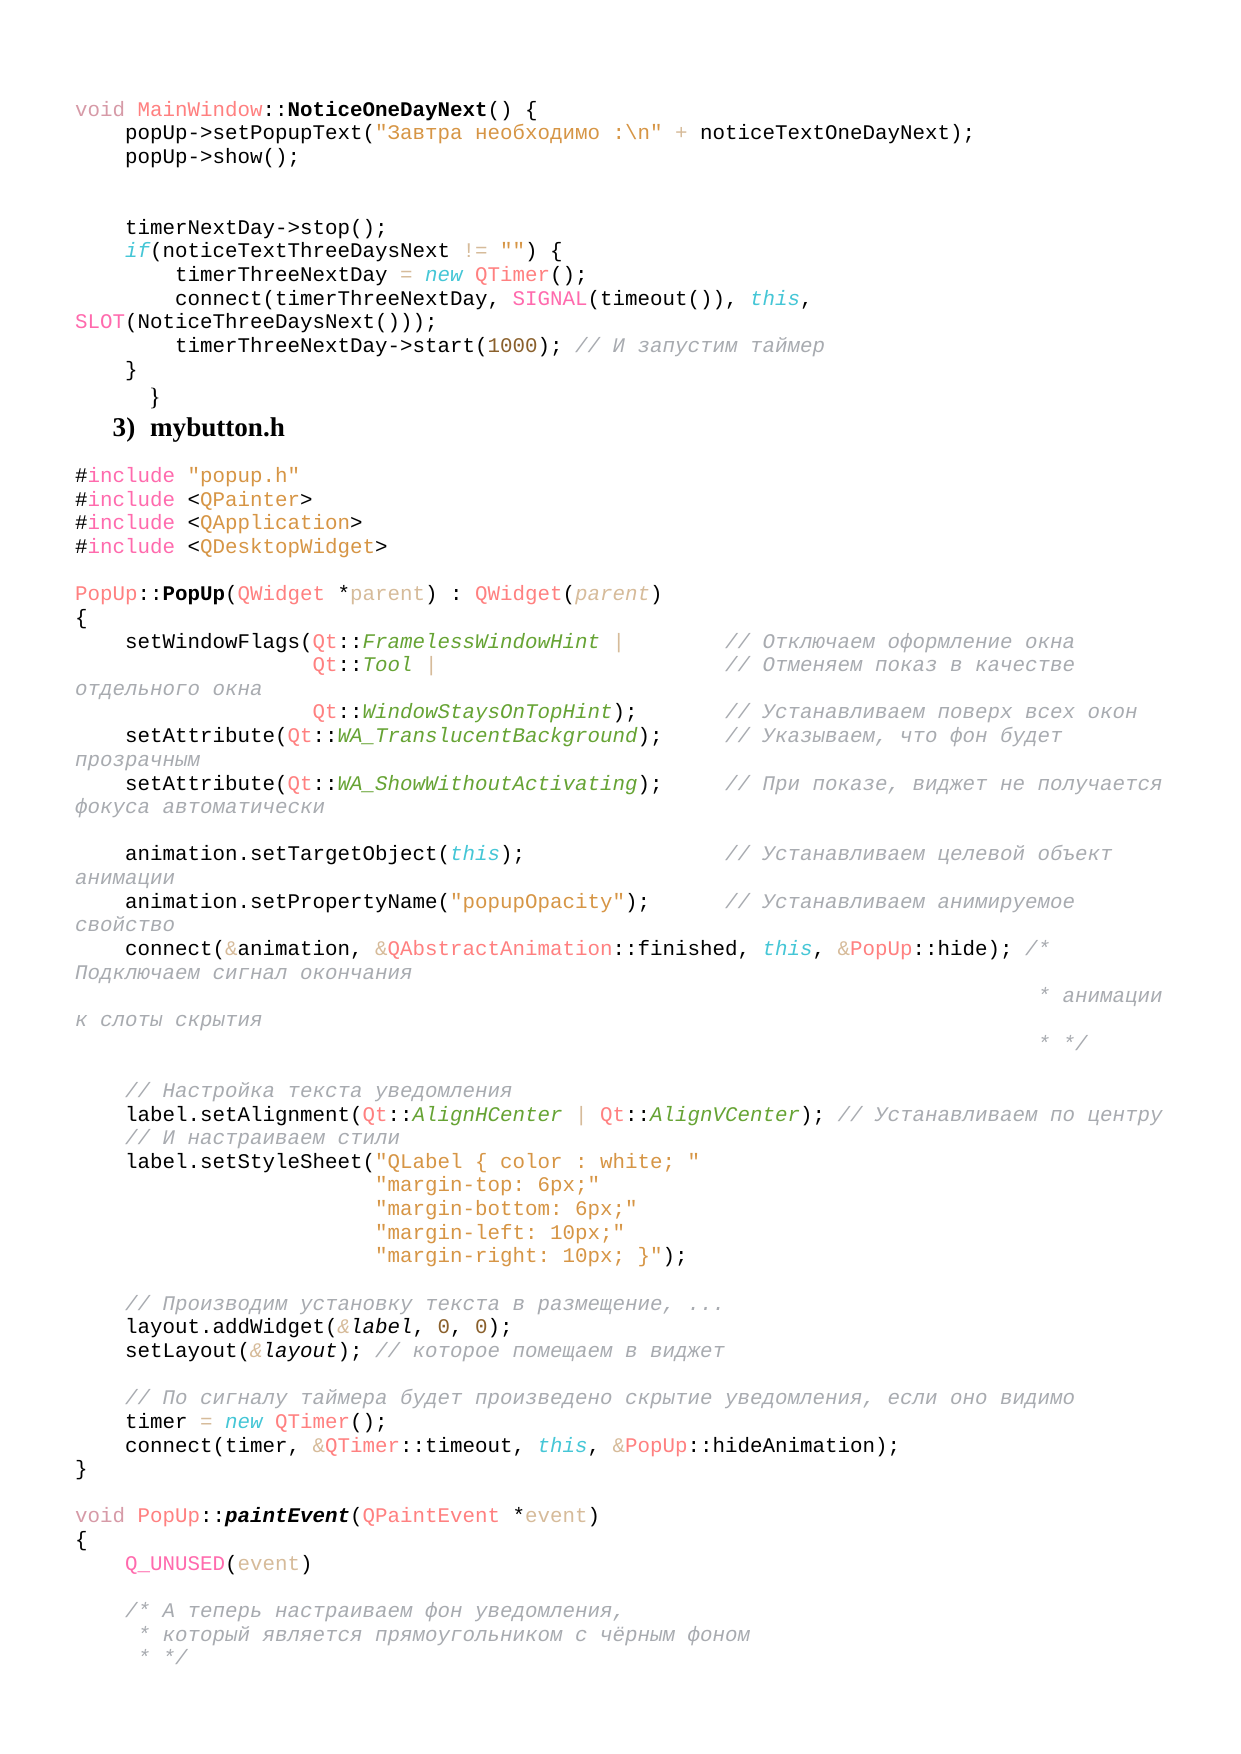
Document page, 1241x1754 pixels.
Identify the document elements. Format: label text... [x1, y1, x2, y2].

text // Производим установку текста в размещение, ... [75, 1293, 1165, 1316]
text * */ [75, 1647, 1165, 1671]
text timerThreeNextDay = new QTimer(); [75, 264, 1165, 288]
text popUp->show(); [75, 146, 1165, 169]
text } [149, 382, 1165, 411]
text setWindowFlags(Qt::FramelessWindowHint | // Отключаем оформление окна [75, 631, 1165, 654]
text #include "popup.h" [75, 465, 1165, 489]
text * анимации к слоты скрытия [75, 985, 1165, 1033]
text PopUp::PopUp(QWidget *parent) : QWidget(parent) [75, 583, 1165, 607]
text Qt::WindowStaysOnTopHint); // Устанавливаем поверх всех окон [75, 702, 1165, 725]
text } [75, 1458, 1165, 1482]
text animation.setPropertyName("popupOpacity"); // Устанавливаем анимируемое свойство [75, 891, 1165, 938]
text connect(&animation, &QAbstractAnimation::finished, this, &PopUp::hide); /* Подключаем сигнал окончания [75, 938, 1165, 985]
text layout.addWidget(&label, 0, 0); [75, 1316, 1165, 1340]
text /* А теперь настраиваем фон уведомления, [75, 1600, 1165, 1624]
text popUp->setPopupText("Завтра необходимо :\n" + noticeTextOneDayNext); [75, 122, 1165, 146]
text timerNextDay->stop(); [75, 217, 1165, 241]
text #include <QApplication> [75, 512, 1165, 536]
text label.setStyleSheet("QLabel { color : white; " [75, 1151, 1165, 1174]
text * который является прямоугольником с чёрным фоном [75, 1624, 1165, 1647]
text connect(timerThreeNextDay, SIGNAL(timeout()), this, SLOT(NoticeThreeDaysNext())); [75, 288, 1165, 335]
text { [75, 607, 1165, 631]
text // И настраиваем стили [75, 1127, 1165, 1151]
text #include <QPainter> [75, 489, 1165, 512]
text } [75, 359, 1165, 382]
text timerThreeNextDay->start(1000); // И запустим таймер [75, 335, 1165, 359]
text setLayout(&layout); // которое помещаем в виджет [75, 1340, 1165, 1364]
text // Настройка текста уведомления [75, 1080, 1165, 1103]
list mybutton.h [112, 411, 1165, 442]
text * */ [75, 1033, 1165, 1056]
text #include <QDesktopWidget> [75, 536, 1165, 560]
text setAttribute(Qt::WA_ShowWithoutActivating); // При показе, виджет не получается фокуса автоматически [75, 772, 1165, 820]
text "margin-bottom: 6px;" [75, 1198, 1165, 1222]
text Q_UNUSED(event) [75, 1553, 1165, 1576]
text timer = new QTimer(); [75, 1411, 1165, 1434]
text "margin-left: 10px;" [75, 1222, 1165, 1245]
text animation.setTargetObject(this); // Устанавливаем целевой объект анимации [75, 843, 1165, 891]
text "margin-top: 6px;" [75, 1174, 1165, 1198]
text if(noticeTextThreeDaysNext != "") { [75, 241, 1165, 264]
text label.setAlignment(Qt::AlignHCenter | Qt::AlignVCenter); // Устанавливаем по центру [75, 1103, 1165, 1127]
text setAttribute(Qt::WA_TranslucentBackground); // Указываем, что фон будет прозрачным [75, 725, 1165, 772]
text // По сигналу таймера будет произведено скрытие уведомления, если оно видимо [75, 1387, 1165, 1411]
text void MainWindow::NoticeOneDayNext() { [75, 99, 1165, 122]
text { [75, 1529, 1165, 1553]
text connect(timer, &QTimer::timeout, this, &PopUp::hideAnimation); [75, 1434, 1165, 1458]
text "margin-right: 10px; }"); [75, 1245, 1165, 1269]
text void PopUp::paintEvent(QPaintEvent *event) [75, 1506, 1165, 1529]
text Qt::Tool | // Отменяем показ в качестве отдельного окна [75, 654, 1165, 702]
